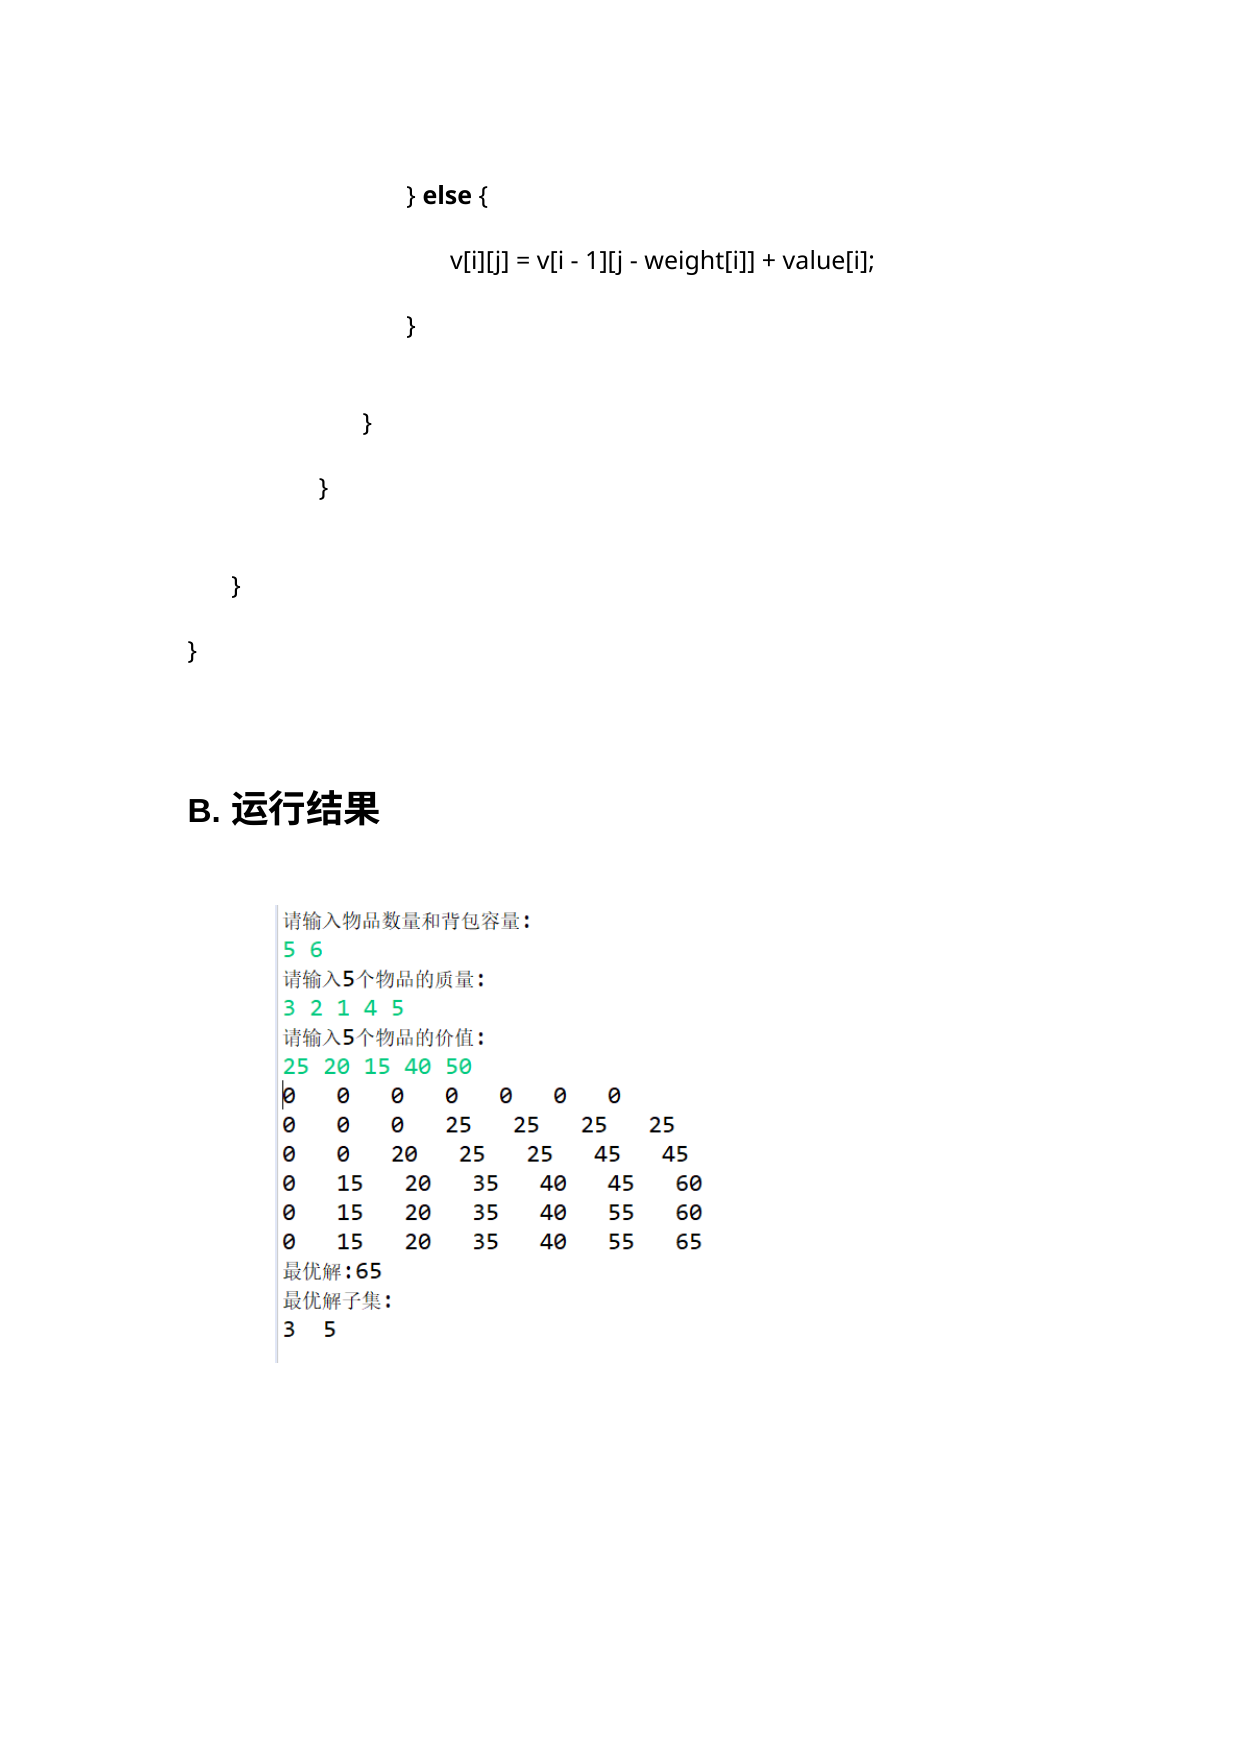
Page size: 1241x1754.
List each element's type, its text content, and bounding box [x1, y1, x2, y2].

subtitle 运行结果 [187, 774, 1053, 839]
text } else { [187, 162, 1053, 227]
text } [187, 389, 1053, 454]
text } [187, 617, 1053, 682]
picture [275, 905, 886, 1363]
text } [187, 454, 1053, 519]
text } [187, 292, 1053, 357]
text v[i][j] = v[i - 1][j - weight[i]] + value[i]; [187, 227, 1053, 292]
text } [187, 552, 1053, 617]
